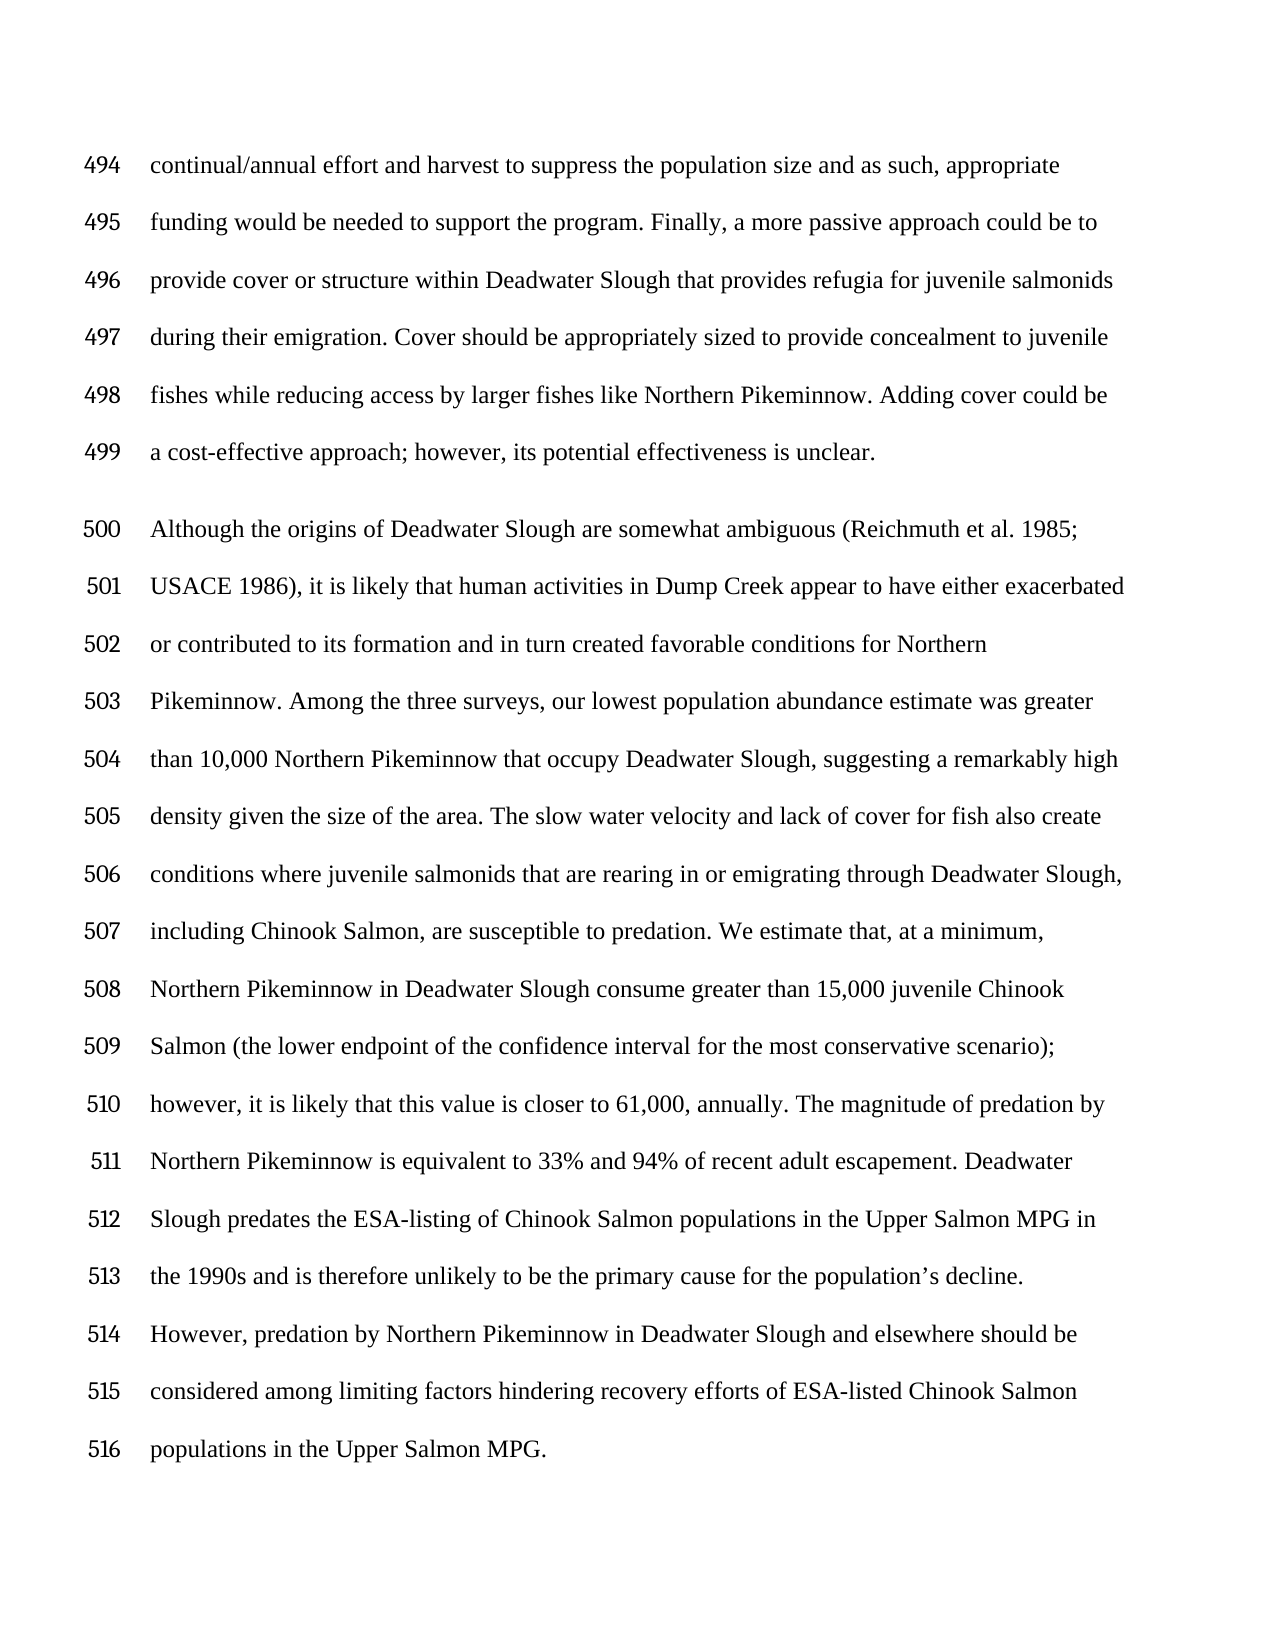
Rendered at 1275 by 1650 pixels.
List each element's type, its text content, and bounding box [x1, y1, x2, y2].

text Although the origins of Deadwater Slough are somewhat ambiguous (Reichmuth et al. 1985; USACE 1986), it is likely that human activities in Dump Creek appear to have either exacerbated or contributed to its formation and in turn created favorable conditions for Northern Pikeminnow. Among the three surveys, our lowest population abundance estimate was greater than 10,000 Northern Pikeminnow that occupy Deadwater Slough, suggesting a remarkably high density given the size of the area. The slow water velocity and lack of cover for fish also create conditions where juvenile salmonids that are rearing in or emigrating through Deadwater Slough, including Chinook Salmon, are susceptible to predation. We estimate that, at a minimum, Northern Pikeminnow in Deadwater Slough consume greater than 15,000 juvenile Chinook Salmon (the lower endpoint of the confidence interval for the most conservative scenario); however, it is likely that this value is closer to 61,000, annually. The magnitude of predation by Northern Pikeminnow is equivalent to 33% and 94% of recent adult escapement. Deadwater Slough predates the ESA-listing of Chinook Salmon populations in the Upper Salmon MPG in the 1990s and is therefore unlikely to be the primary cause for the population’s decline. However, predation by Northern Pikeminnow in Deadwater Slough and elsewhere should be considered among limiting factors hindering recovery efforts of ESA-listed Chinook Salmon populations in the Upper Salmon MPG. [150, 514, 1125, 1462]
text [150, 150, 1125, 466]
